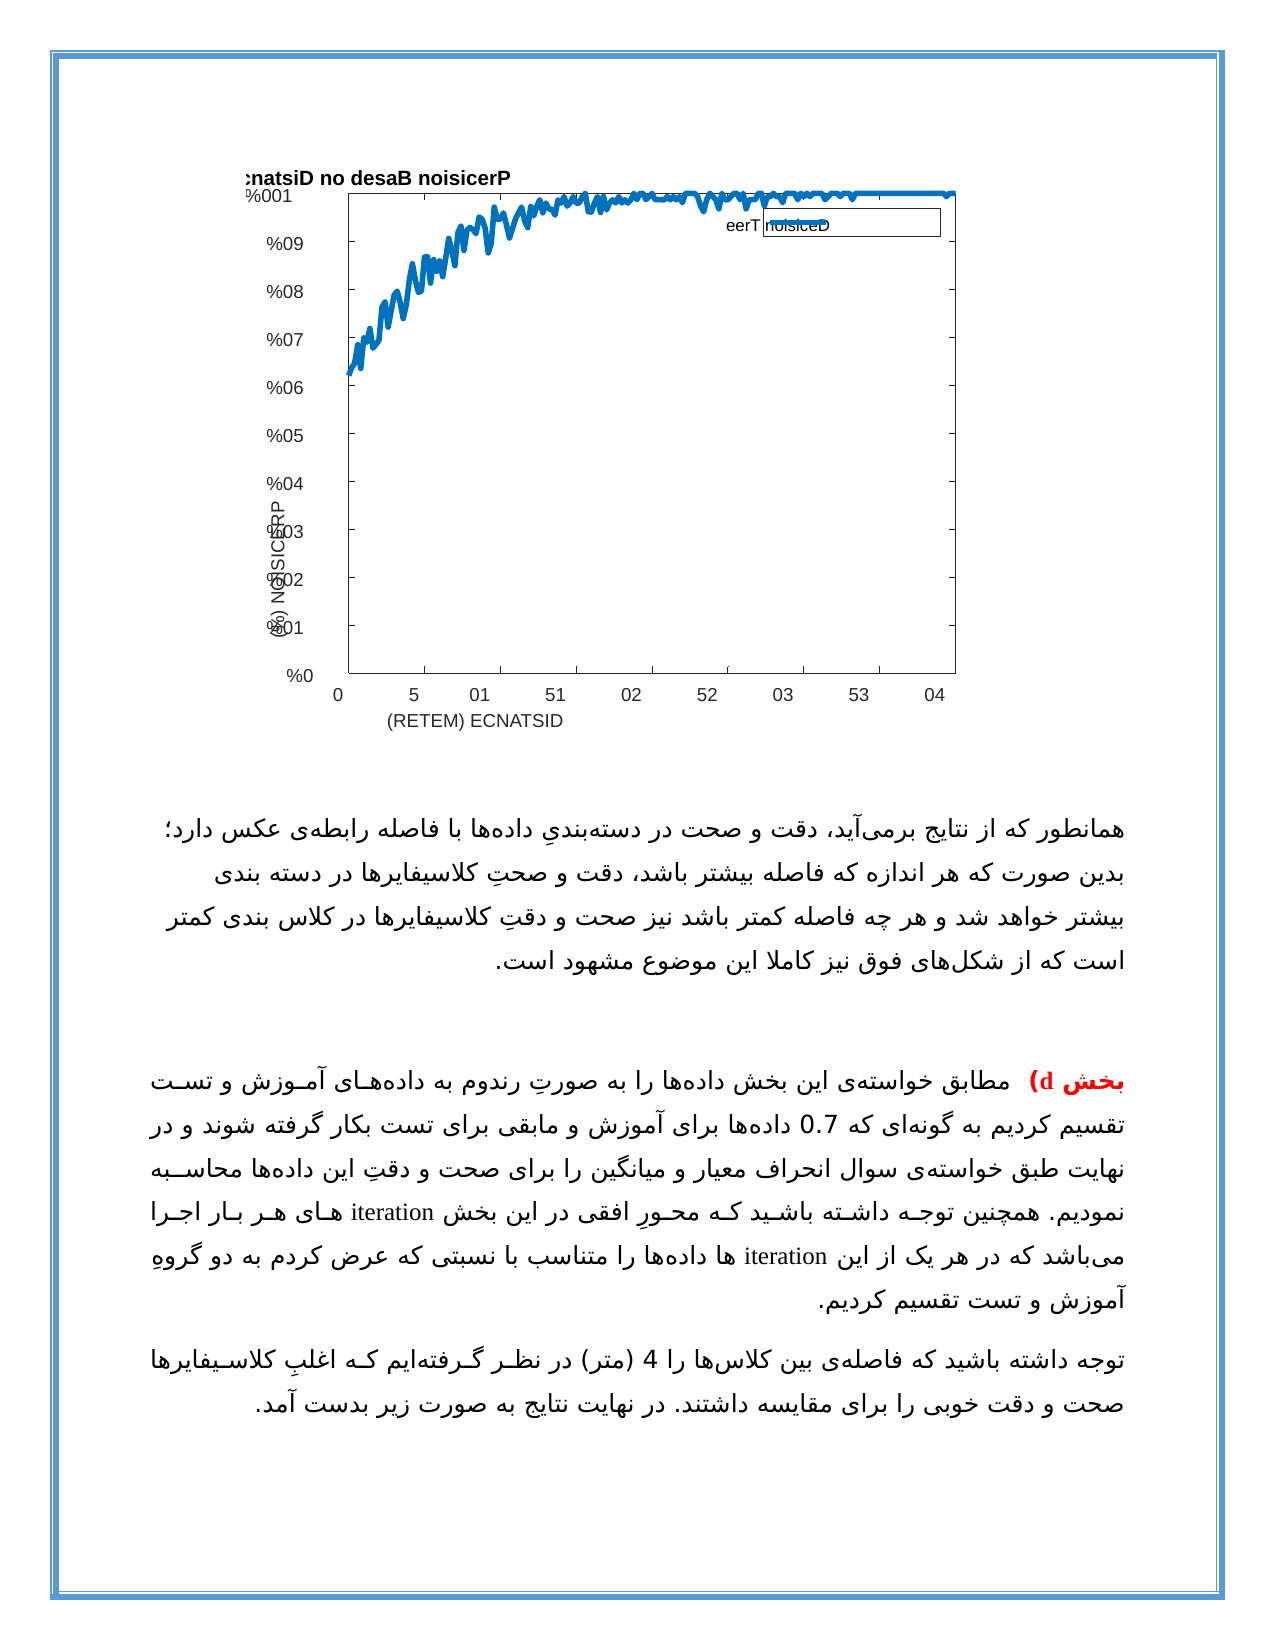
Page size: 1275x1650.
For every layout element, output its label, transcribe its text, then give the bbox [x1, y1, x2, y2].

text بخش d) مطابق خواسته‌ی این بخش داده‌ها را به صورتِ رندوم به داده‌های آموزش و تست تقسیم کردیم به گونه‌ای که 0.7 داده‌ها برای آموزش و مابقی برای تست بکار گرفته شوند و در نهایت طبق خواسته‌ی سوال انحراف معیار و میانگین را برای صحت و دقتِ این داده‌ها محاسبه نمودیم. همچنین توجه داشته باشید که محورِ افقی در این بخش iteration های هر بار اجرا می‌باشد که در هر یک از این iteration ها داده‌ها را متناسب با نسبتی که عرض کردم به دو گروهِ آموزش و تست تقسیم کردیم. [150, 1066, 1125, 1314]
text توجه داشته باشید که فاصله‌ی بین کلاس‌ها را 4 (متر) در نظر گرفته‌ایم که اغلبِ کلاسیفایرها صحت و دقت خوبی را برای مقایسه داشتند. در نهایت نتایج به صورت زیر بدست آمد. [150, 1346, 1125, 1418]
text همانطور که از نتایج برمی‌آید، دقت و صحت در دسته‌بندیِ داده‌ها با فاصله رابطه‌ی عکس دارد؛ بدین صورت که هر اندازه که فاصله بیشتر باشد، دقت و صحتِ کلاسیفایرها در دسته بندی بیشتر خواهد شد و هر چه فاصله کمتر باشد نیز صحت و دقتِ کلاسیفایرها در کلاس بندی کمتر است که از شکل‌های فوق نیز کاملا این موضوع مشهود است. [150, 815, 1125, 975]
